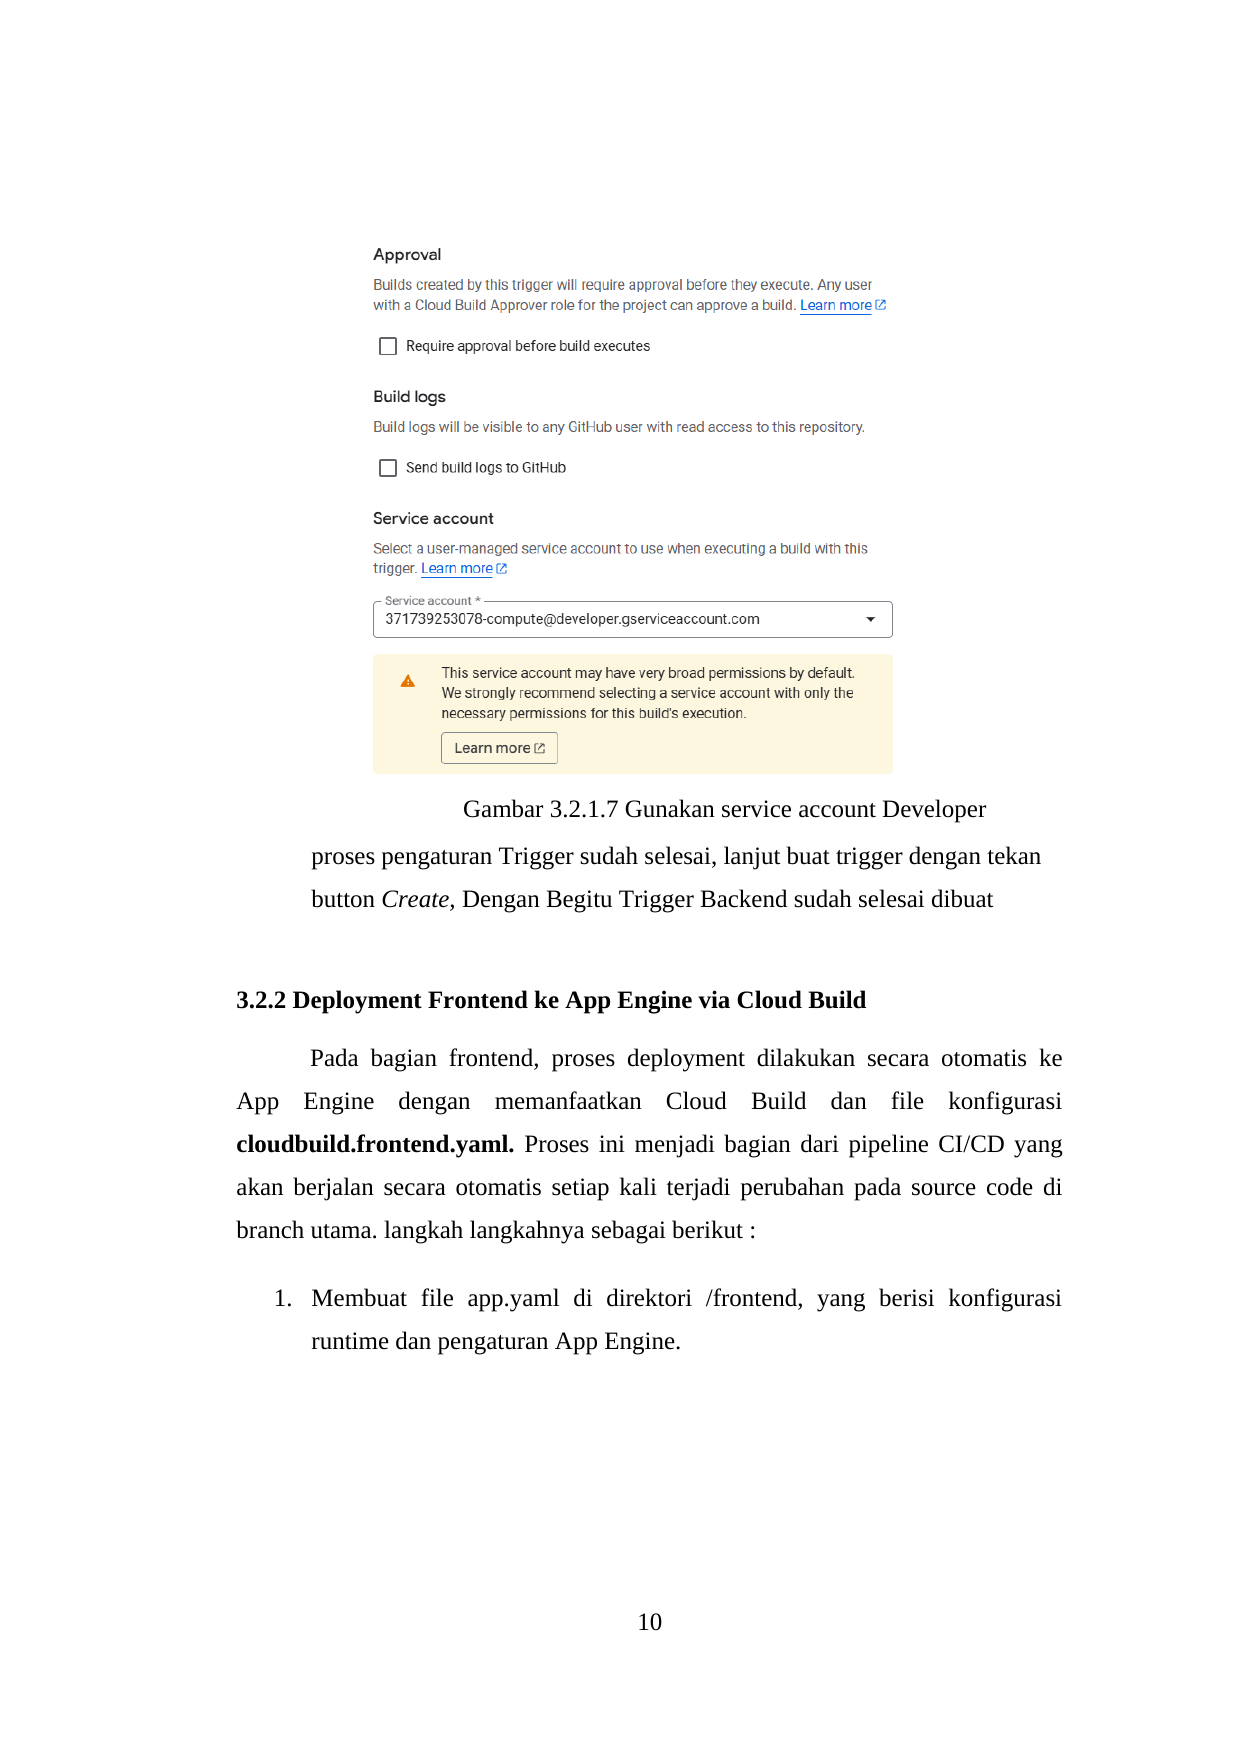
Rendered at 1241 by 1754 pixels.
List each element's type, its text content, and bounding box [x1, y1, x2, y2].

subtitle 3.2.2 Deployment Frontend ke App Engine via Cloud Build [236, 985, 1063, 1014]
text Pada bagian frontend, proses deployment dilakukan secara otomatis ke App Engine dengan memanfaatkan Cloud Build dan file konfigurasi cloudbuild.frontend.yaml. Proses ini menjadi bagian dari pipeline CI/CD yang akan berjalan secara otomatis setiap kali terjadi perubahan pada source code di branch utama. langkah langkahnya sebagai berikut : [236, 1043, 1063, 1244]
list Membuat file app.yaml di direktori /frontend, yang berisi konfigurasi runtime dan pengaturan App Engine. [274, 1283, 1063, 1355]
subtitle Gambar 3.2.1.7 Gunakan service account Developer [311, 794, 1063, 823]
text proses pengaturan Trigger sudah selesai, lanjut buat trigger dengan tekan button Create, Dengan Begitu Trigger Backend sudah selesai dibuat [311, 841, 1063, 913]
picture [363, 236, 1010, 790]
